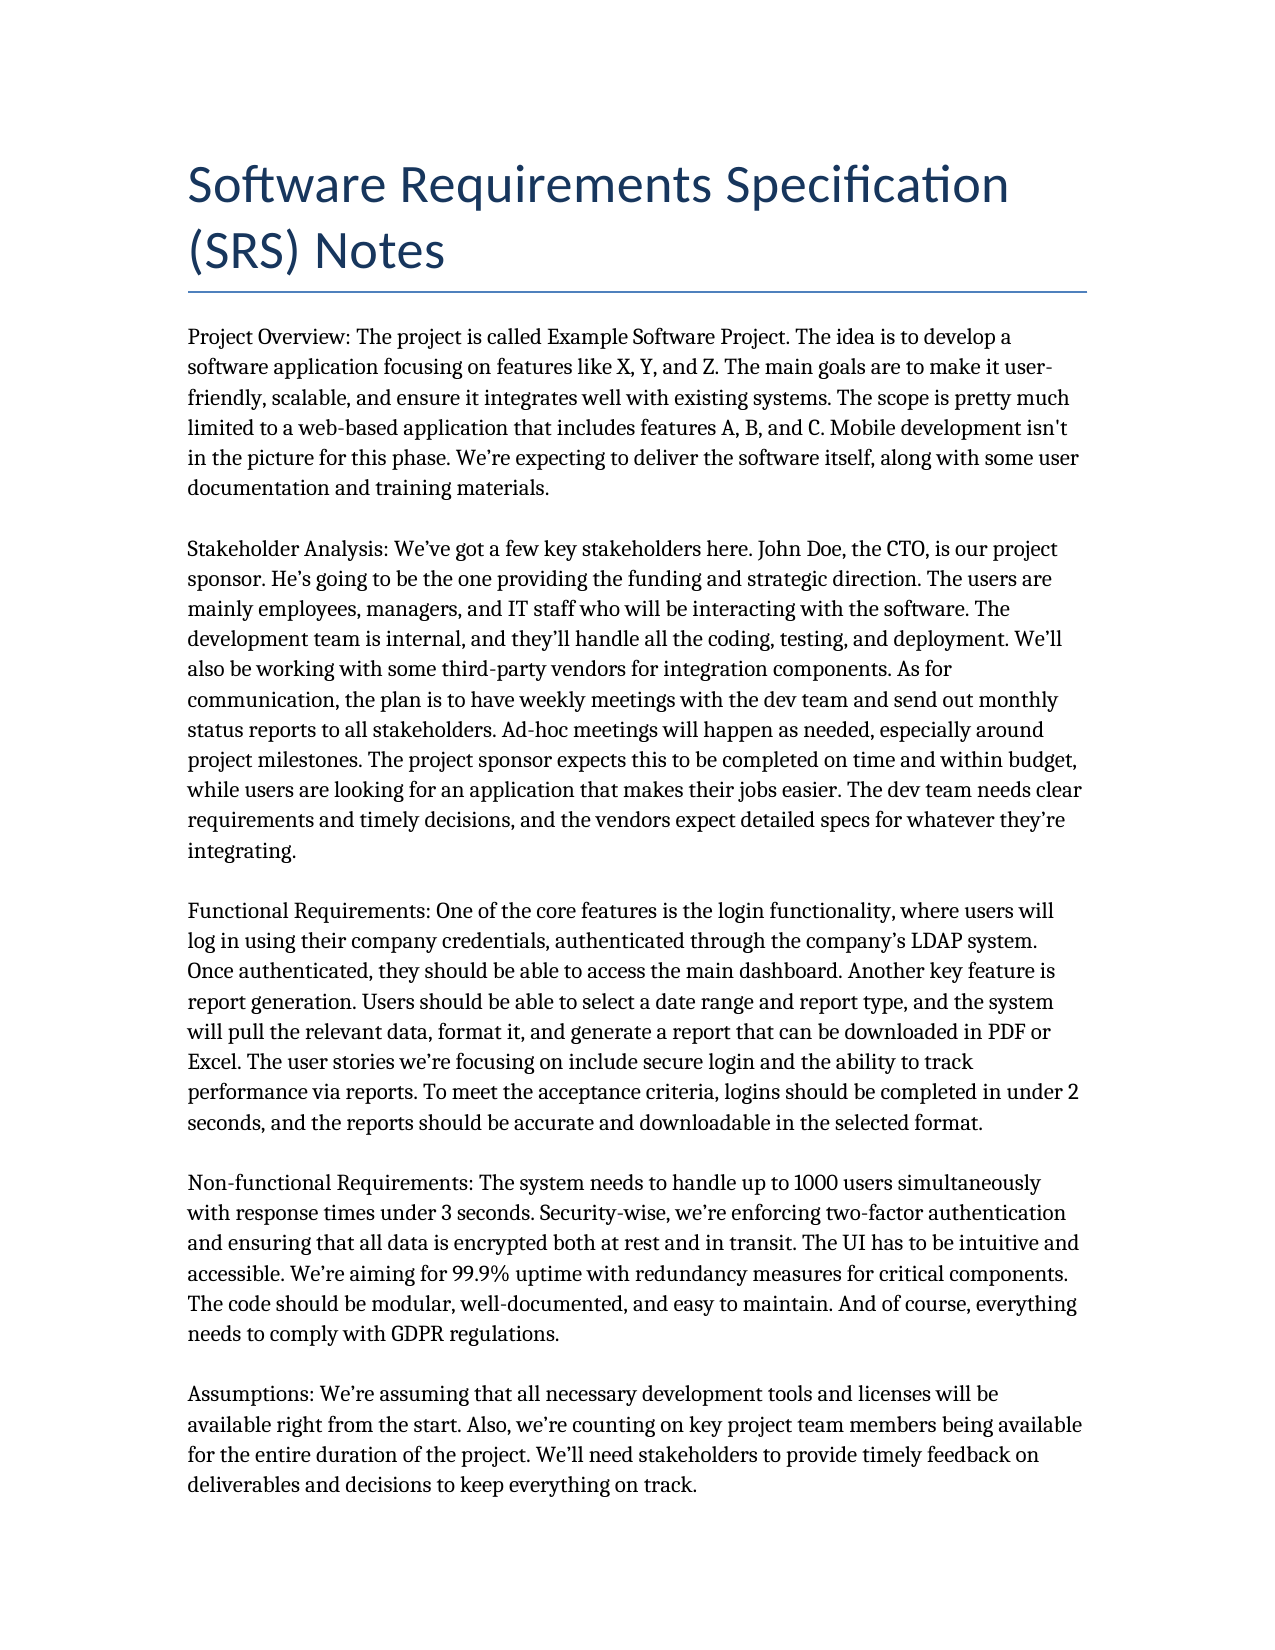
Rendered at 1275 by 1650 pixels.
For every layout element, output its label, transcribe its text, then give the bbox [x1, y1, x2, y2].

title Software Requirements Specification (SRS) Notes [187, 150, 1087, 293]
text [187, 324, 1087, 1498]
